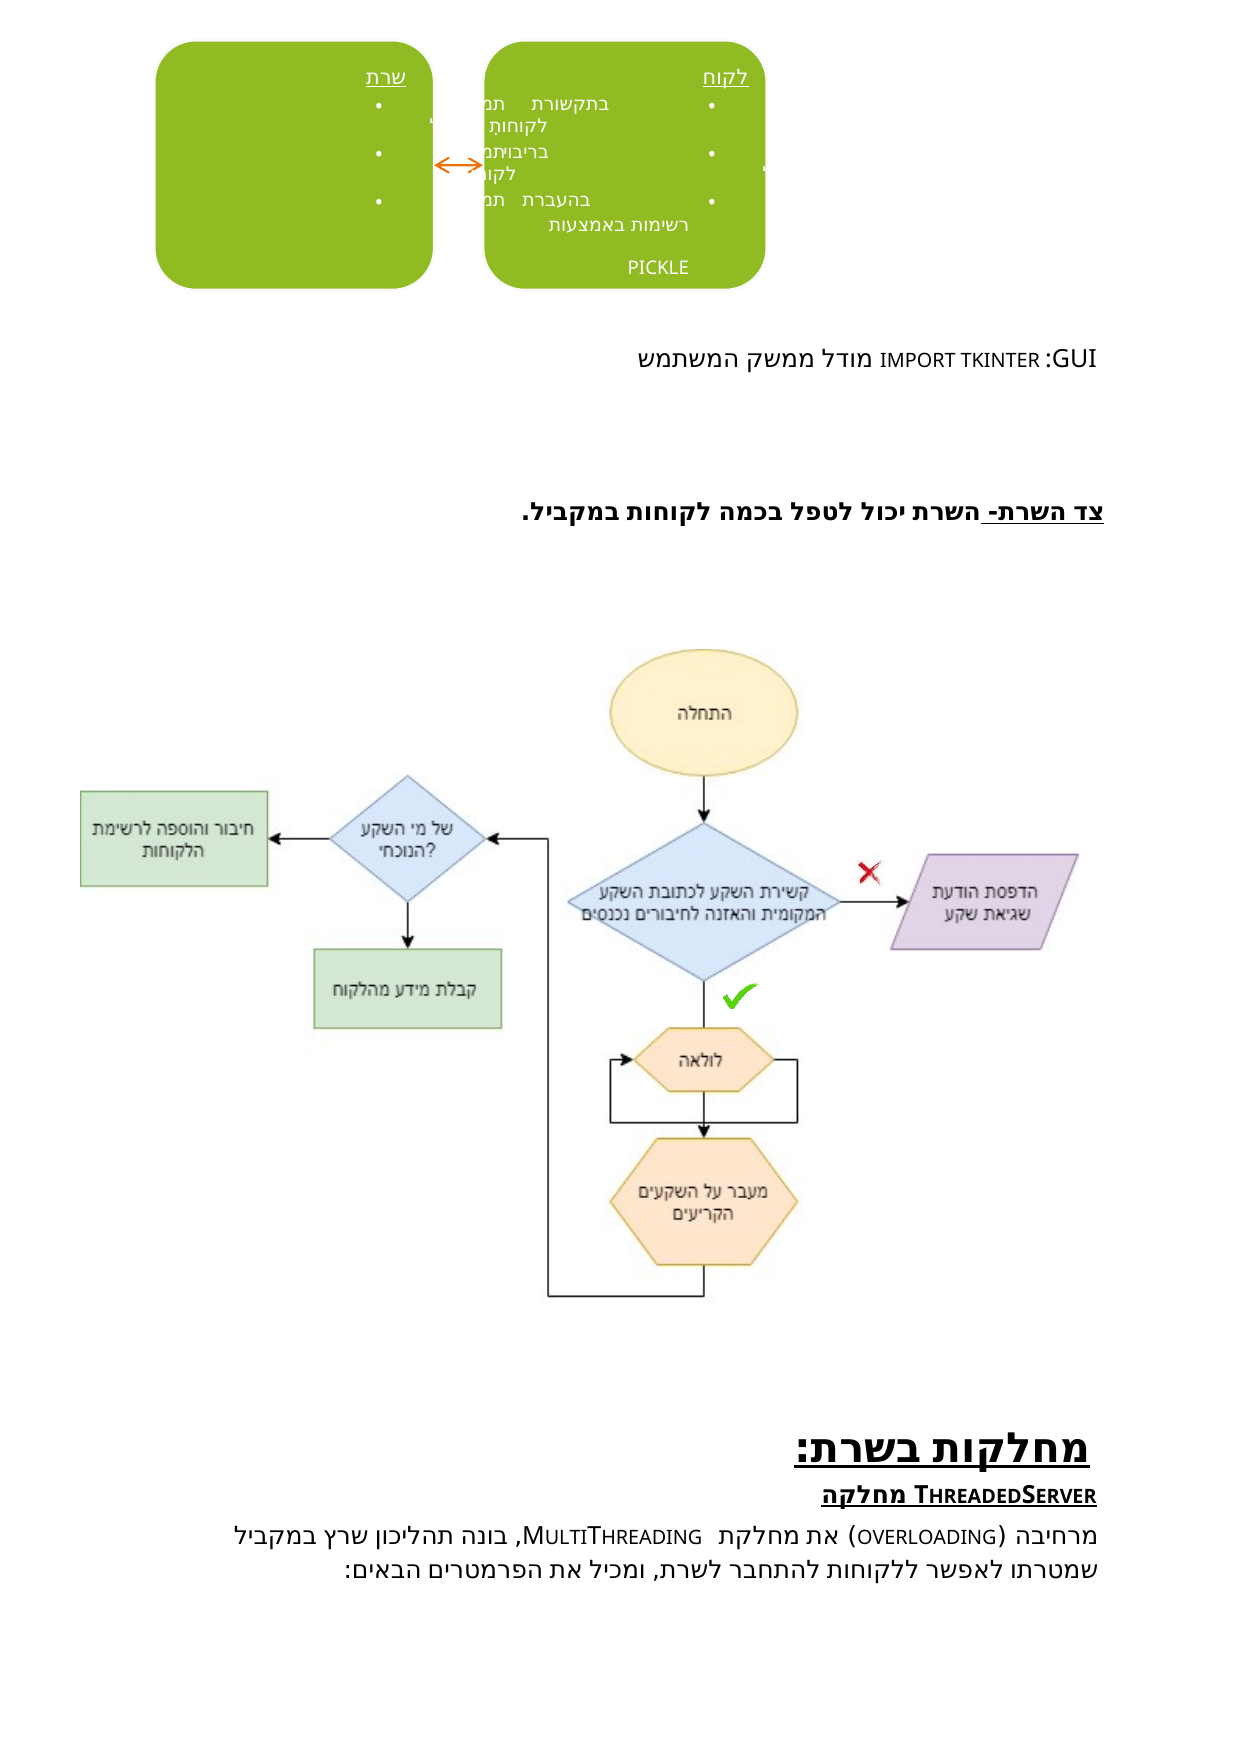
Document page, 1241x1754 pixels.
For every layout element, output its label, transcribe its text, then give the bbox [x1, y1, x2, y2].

picture [167, 61, 421, 269]
text THREADEDSERVER מחלקה [151, 1476, 1104, 1511]
picture [496, 61, 754, 269]
text מרחיבה (OVERLOADING) את מחלקת MULTITHREADING, בונה תהליכון שרץ במקביל שמטרתו לאפשר ללקוחות להתחבר לשרת, ומכיל את הפרמטרים הבאים: [156, 1518, 1098, 1585]
text צד השרת- השרת יכול לטפל בכמה לקוחות במקביל. [518, 498, 1104, 527]
text מחלקות בשרת: [138, 1424, 1090, 1473]
text IMPORT TKINTER :GUI מודל ממשק המשתמש [151, 341, 1104, 375]
picture [80, 649, 1079, 1310]
